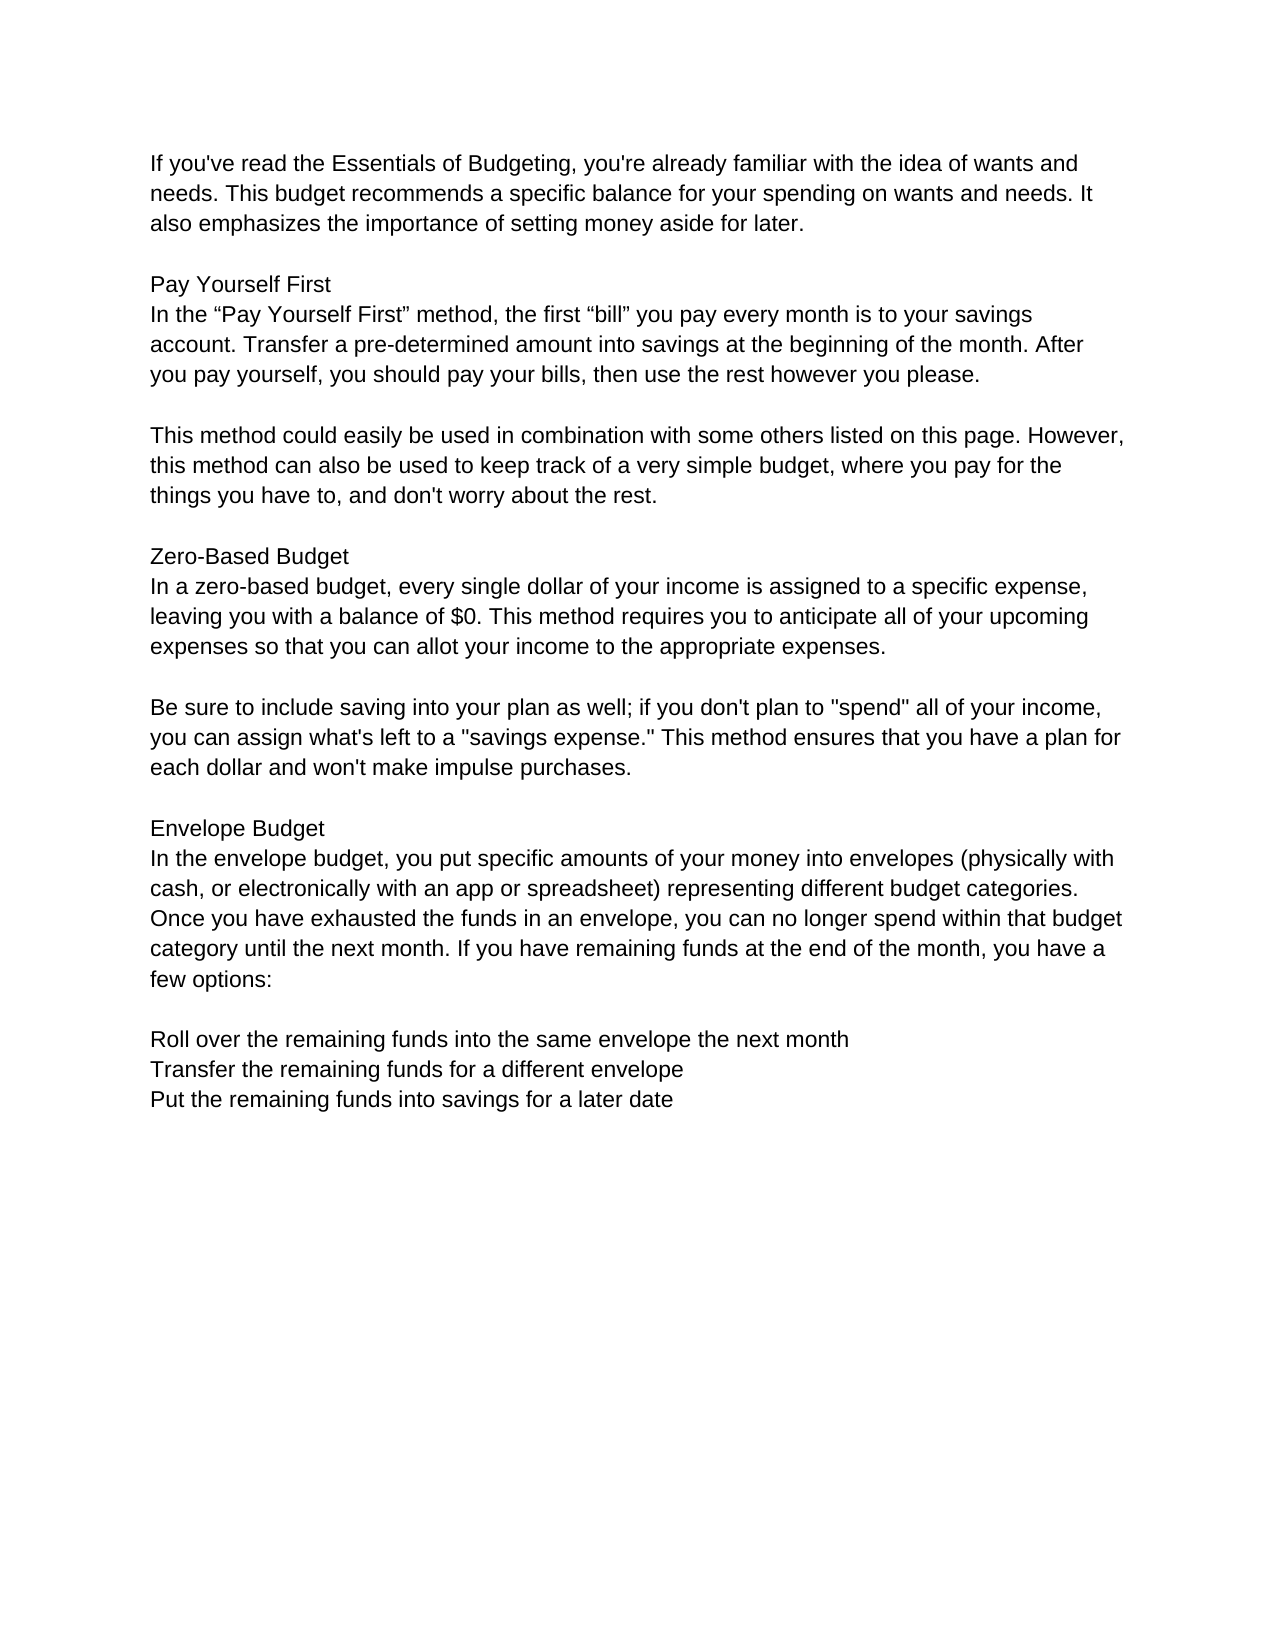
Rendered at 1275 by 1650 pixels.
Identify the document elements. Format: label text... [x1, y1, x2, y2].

text Pay Yourself First [150, 271, 1125, 297]
text Zero-Based Budget [150, 543, 1125, 569]
text Roll over the remaining funds into the same envelope the next month [150, 1026, 1125, 1052]
text In a zero-based budget, every single dollar of your income is assigned to a specific expense, leaving you with a balance of $0. This method requires you to anticipate all of your upcoming expenses so that you can allot your income to the appropriate expenses. [150, 573, 1125, 660]
text If you've read the Essentials of Budgeting, you're already familiar with the idea of wants and needs. This budget recommends a specific balance for your spending on wants and needs. It also emphasizes the importance of setting money aside for later. [150, 150, 1125, 237]
text In the “Pay Yourself First” method, the first “bill” you pay every month is to your savings account. Transfer a pre-determined amount into savings at the beginning of the month. After you pay yourself, you should pay your bills, then use the rest however you please. [150, 301, 1125, 388]
text This method could easily be used in combination with some others listed on this page. However, this method can also be used to keep track of a very simple budget, where you pay for the things you have to, and don't worry about the rest. [150, 422, 1125, 509]
text Transfer the remaining funds for a different envelope [150, 1056, 1125, 1083]
text Envelope Budget [150, 814, 1125, 841]
text In the envelope budget, you put specific amounts of your money into envelopes (physically with cash, or electronically with an app or spreadsheet) representing different budget categories. Once you have exhausted the funds in an envelope, you can no longer spend within that budget category until the next month. If you have remaining funds at the end of the month, you have a few options: [150, 845, 1125, 992]
text Be sure to include saving into your plan as well; if you don't plan to "spend" all of your income, you can assign what's left to a "savings expense." This method ensures that you have a plan for each dollar and won't make impulse purchases. [150, 694, 1125, 781]
text Put the remaining funds into savings for a later date [150, 1086, 1125, 1113]
